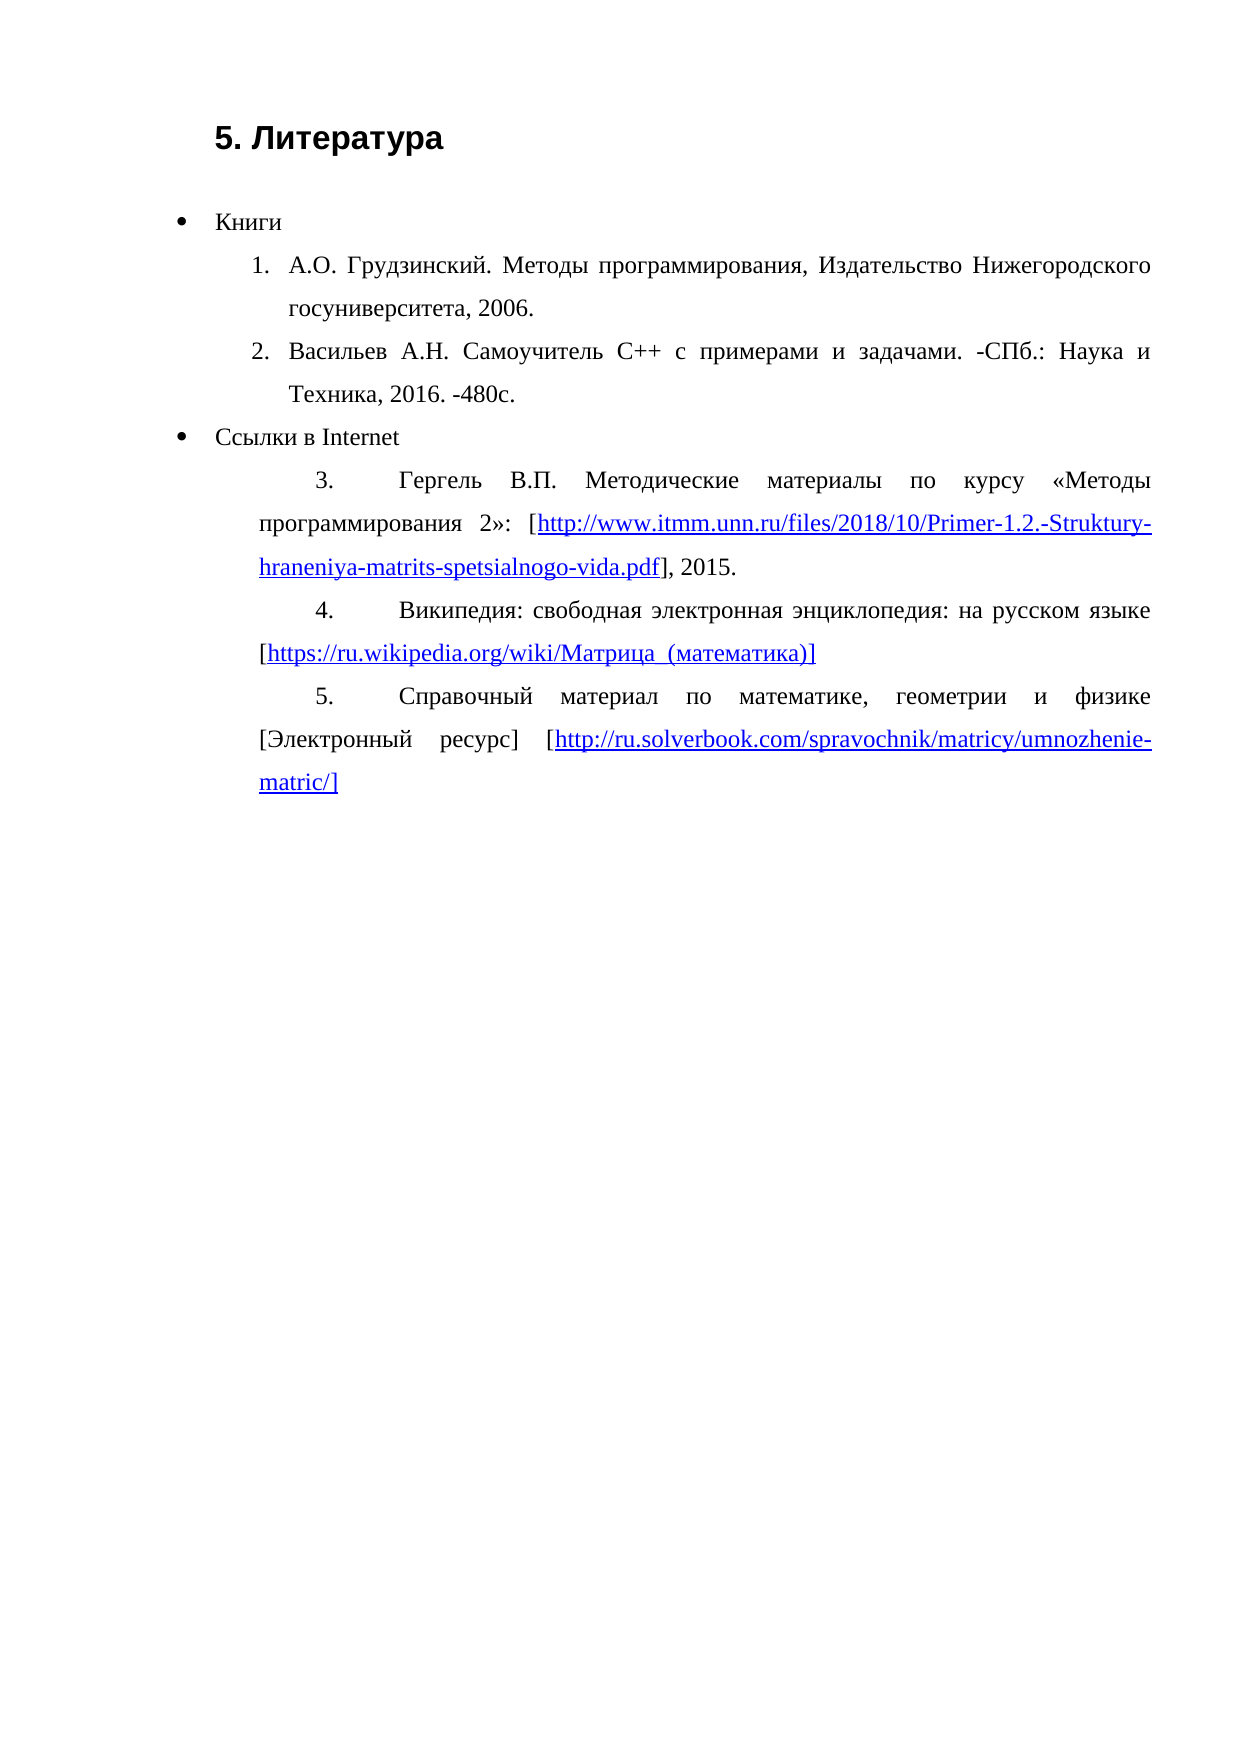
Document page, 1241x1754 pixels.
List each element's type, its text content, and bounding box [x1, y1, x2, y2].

text Васильев А.Н. Самоучитель С++ с примерами и задачами. -СПб.: Наука и Техника, 2016. -480с. [251, 336, 1152, 408]
list Ссылки в Internet [177, 422, 1152, 451]
text A.O. Грудзинский. Методы программирования, Издательство Нижегородского госуниверситета, 2006. [251, 250, 1152, 322]
list Книги [177, 207, 1152, 235]
subtitle Литература [214, 118, 1152, 157]
text Википедия: свободная электронная энциклопедия: на русском языке [https://ru.wikipedia.org/wiki/Матрица_(математика)] [259, 595, 1152, 667]
text Гергель В.П. Методические материалы по курсу «Методы программирования 2»: [http://www.itmm.unn.ru/files/2018/10/Primer-1.2.-Struktury-hraneniya-matrits-spetsialnogo-vida.pdf], 2015. [259, 465, 1152, 580]
text Справочный материал по математике, геометрии и физике [Электронный ресурс] [http://ru.solverbook.com/spravochnik/matricy/umnozhenie-matric/] [259, 681, 1152, 796]
